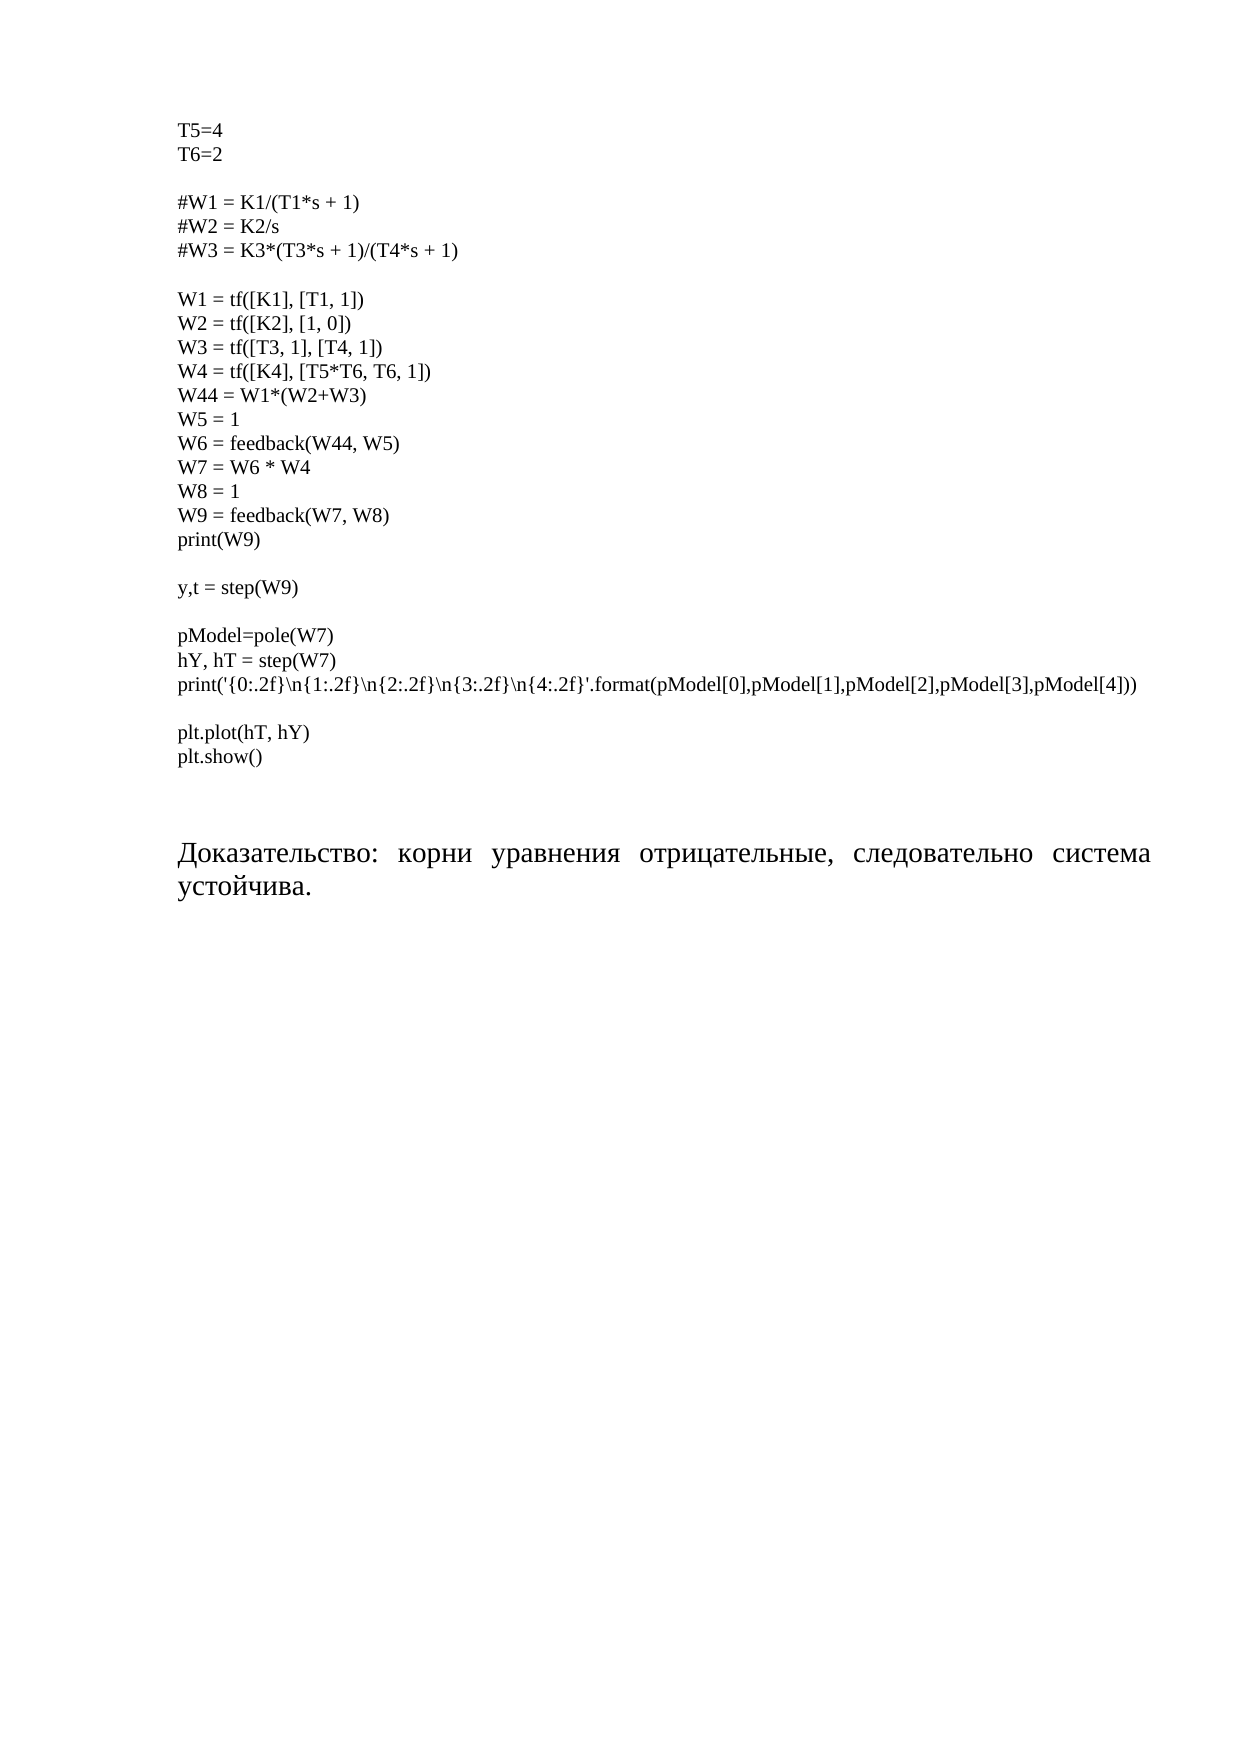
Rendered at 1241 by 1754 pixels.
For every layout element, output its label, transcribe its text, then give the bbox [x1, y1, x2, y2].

text W2 = tf([K2], [1, 0]) [177, 311, 1152, 335]
text W5 = 1 [177, 407, 1152, 431]
text W3 = tf([T3, 1], [T4, 1]) [177, 335, 1152, 359]
text #W3 = K3*(T3*s + 1)/(T4*s + 1) [177, 238, 1152, 262]
text #W2 = K2/s [177, 214, 1152, 238]
text W6 = feedback(W44, W5) [177, 431, 1152, 455]
text print('{0:.2f}\n{1:.2f}\n{2:.2f}\n{3:.2f}\n{4:.2f}'.format(pModel[0],pModel[1],pModel[2],pModel[3],pModel[4])) [177, 672, 1152, 696]
text print(W9) [177, 527, 1152, 551]
text plt.plot(hT, hY) [177, 720, 1152, 744]
text pModel=pole(W7) [177, 623, 1152, 647]
text W9 = feedback(W7, W8) [177, 503, 1152, 527]
text T6=2 [177, 142, 1152, 166]
text #W1 = K1/(T1*s + 1) [177, 190, 1152, 214]
text T5=4 [177, 118, 1152, 142]
text hY, hT = step(W7) [177, 647, 1152, 672]
text y,t = step(W9) [177, 575, 1152, 599]
text W7 = W6 * W4 [177, 455, 1152, 479]
text W8 = 1 [177, 479, 1152, 503]
text plt.show() [177, 744, 1152, 768]
text W1 = tf([K1], [T1, 1]) [177, 287, 1152, 311]
text W4 = tf([K4], [T5*T6, T6, 1]) [177, 359, 1152, 383]
text Доказательство: корни уравнения отрицательные, следовательно система устойчива. [177, 835, 1152, 902]
text W44 = W1*(W2+W3) [177, 383, 1152, 407]
